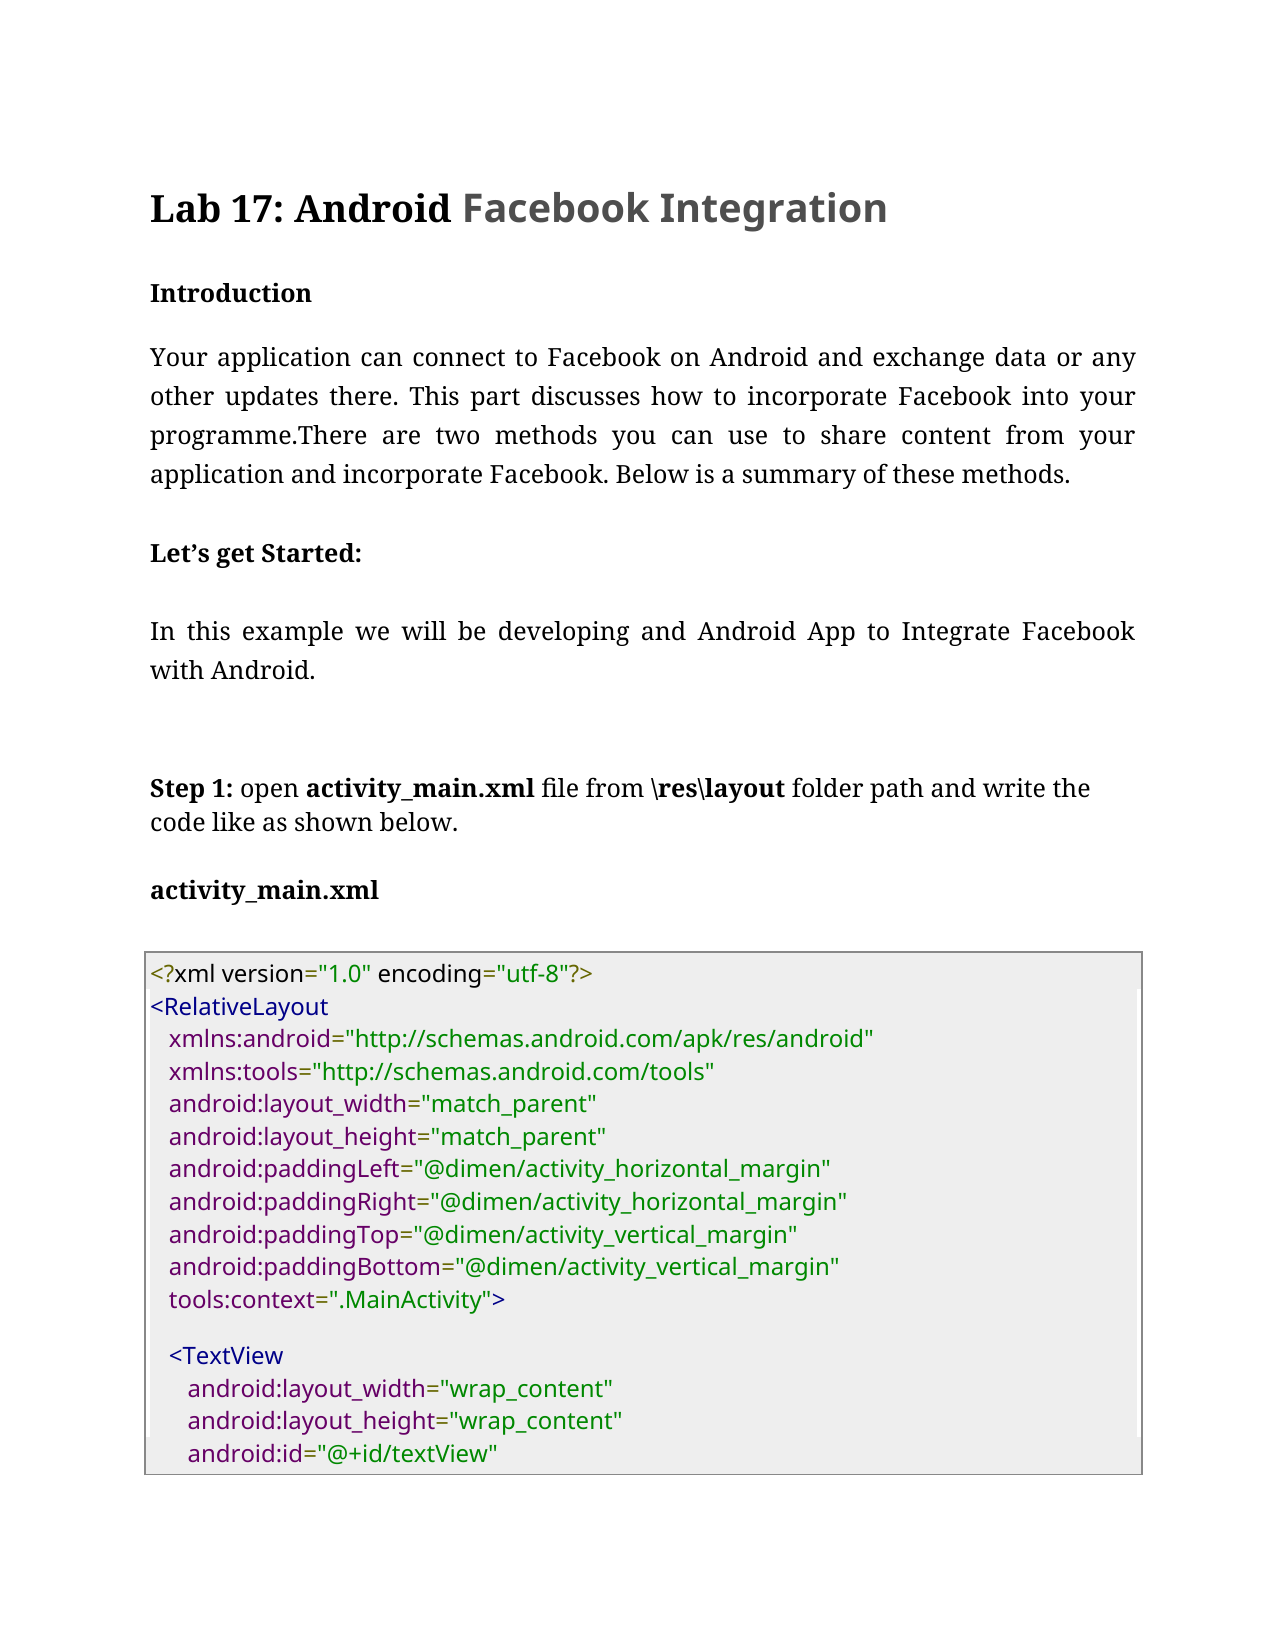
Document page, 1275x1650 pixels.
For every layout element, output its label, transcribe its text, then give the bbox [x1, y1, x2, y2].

text In this example we will be developing and Android App to Integrate Facebook with Android. [150, 614, 1137, 687]
text android:layout_width="wrap_content" [150, 1372, 1137, 1404]
text xmlns:tools="http://schemas.android.com/tools" [150, 1054, 1137, 1087]
text xmlns:android="http://schemas.android.com/apk/res/android" [150, 1022, 1137, 1054]
text android:paddingLeft="@dimen/activity_horizontal_margin" [150, 1152, 1137, 1185]
text android:layout_width="match_parent" [150, 1087, 1137, 1120]
text Step 1: open activity_main.xml file from \res\layout folder path and write the code like as shown below. [150, 770, 1137, 838]
text activity_main.xml [150, 873, 1137, 907]
text android:paddingTop="@dimen/activity_vertical_margin" [150, 1217, 1137, 1250]
subtitle Lab 17: Android Facebook Integration [150, 169, 1137, 234]
text android:paddingRight="@dimen/activity_horizontal_margin" [150, 1185, 1137, 1217]
text <RelativeLayout [150, 989, 1137, 1022]
text <TextView [150, 1339, 1137, 1372]
text Your application can connect to Facebook on Android and exchange data or any other updates there. This part discusses how to incorporate Facebook into your programme.There are two methods you can use to share content from your application and incorporate Facebook. Below is a summary of these methods. [150, 339, 1137, 491]
text <?xml version="1.0" encoding="utf-8"?> [146, 953, 1141, 989]
text android:layout_height="match_parent" [150, 1120, 1137, 1152]
text android:layout_height="wrap_content" [150, 1404, 1137, 1431]
text tools:context=".MainActivity"> [150, 1283, 1137, 1315]
subtitle Introduction [150, 276, 1137, 310]
text android:paddingBottom="@dimen/activity_vertical_margin" [150, 1250, 1137, 1283]
text android:id="@+id/textView" [146, 1431, 1141, 1474]
text Let’s get Started: [150, 535, 1137, 569]
